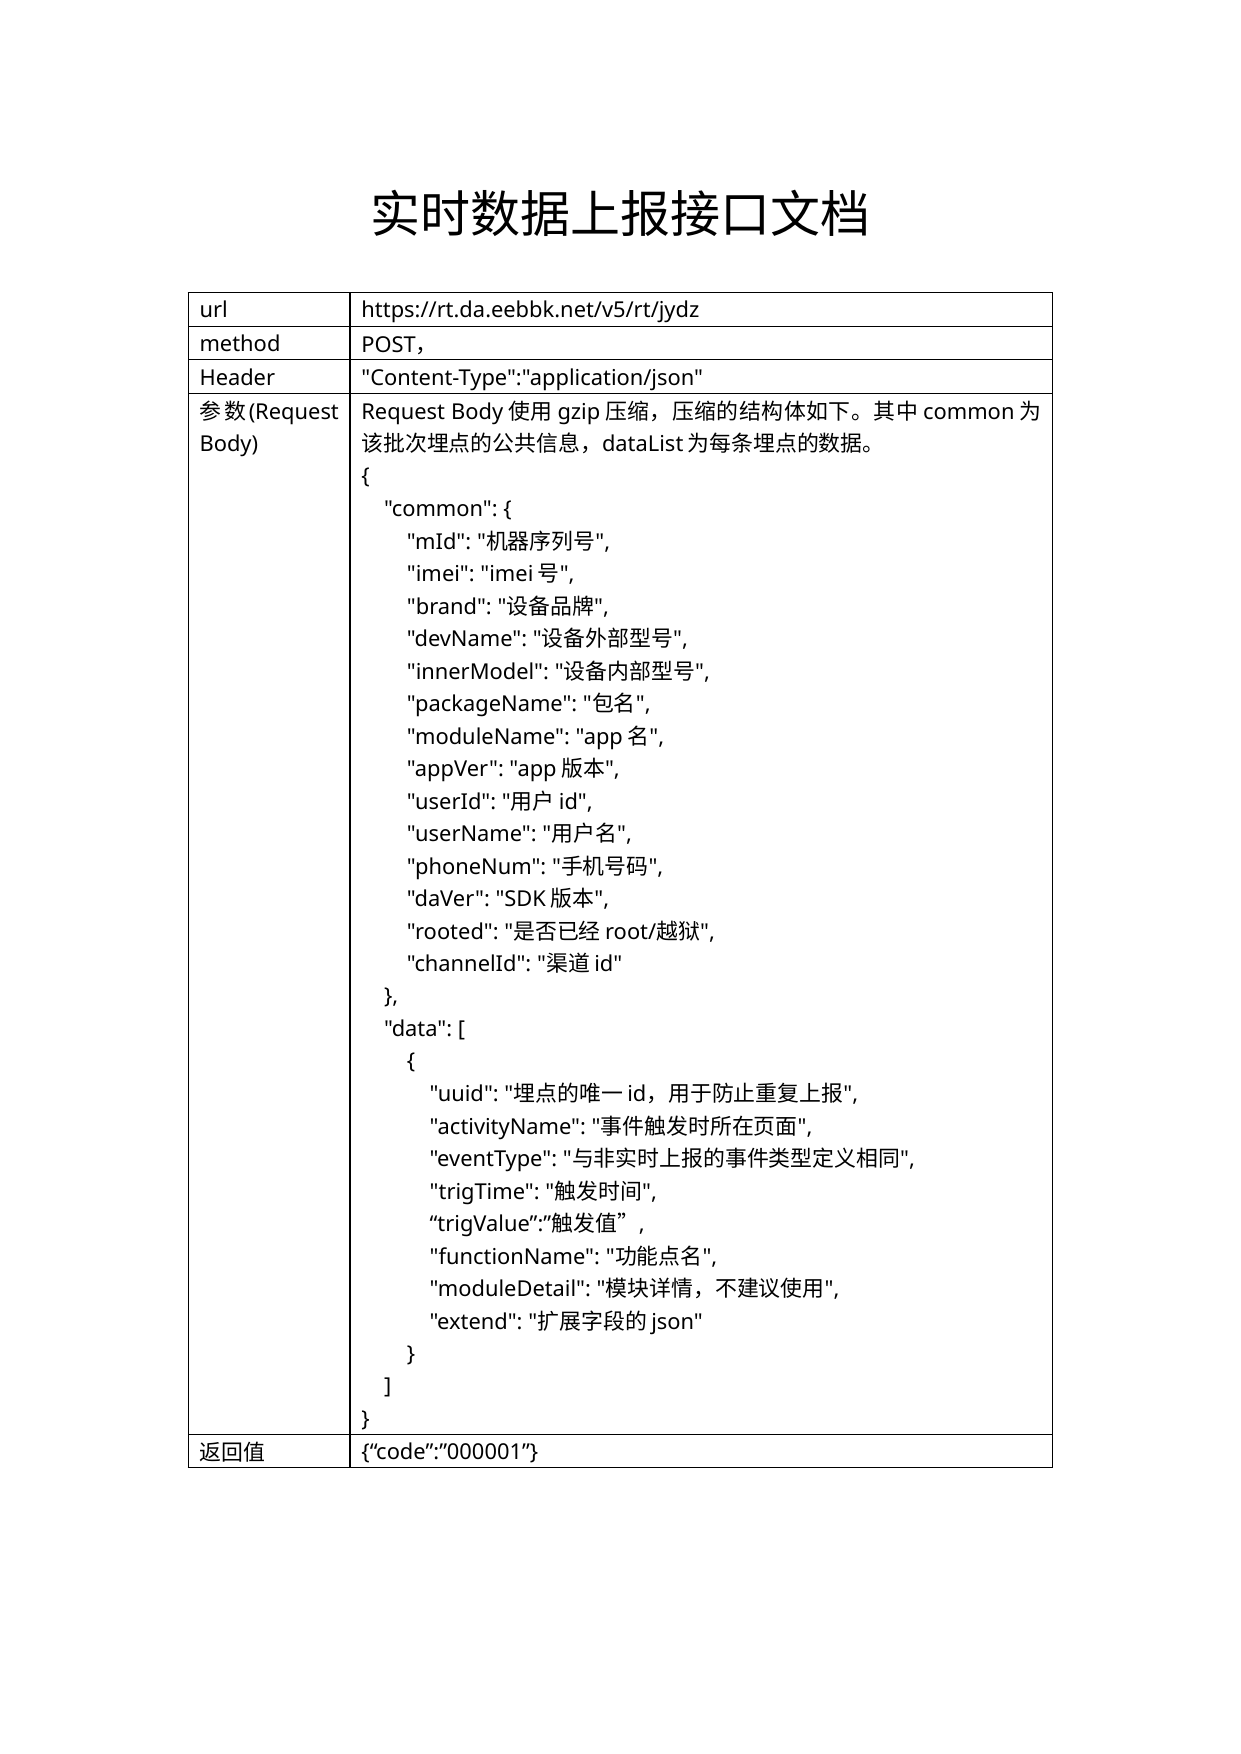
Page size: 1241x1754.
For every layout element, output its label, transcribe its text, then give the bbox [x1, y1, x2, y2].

table_cell "Content-Type":"application/json" [351, 360, 1052, 393]
table_cell method [189, 327, 349, 359]
table_cell 返回值 [189, 1435, 349, 1467]
table_cell {“code”:”000001”} [351, 1435, 1052, 1467]
table_header https://rt.da.eebbk.net/v5/rt/jydz [351, 293, 1052, 326]
table_cell Request Body使用gzip压缩，压缩的结构体如下。其中common为该批次埋点的公共信息，dataList为每条埋点的数据。 { "common": { "mId": "机器序列号", "imei": "imei号", "brand": "设备品牌", "devName": "设备外部型号", "innerModel": "设备内部型号", "packageName": "包名", "moduleName": "app名", "appVer": "app版本", "userId": "用户id", "userName": "用户名", "phoneNum": "手机号码", "daVer": "SDK版本", "rooted": "是否已经root/越狱", "channelId": "渠道id" }, "data": [ { "uuid": "埋点的唯一id，用于防止重复上报", "activityName": "事件触发时所在页面", "eventType": "与非实时上报的事件类型定义相同", "trigTime": "触发时间", “trigValue”:”触发值”, "functionName": "功能点名", "moduleDetail": "模块详情，不建议使用", "extend": "扩展字段的json" } ] } [351, 394, 1052, 1434]
table_cell POST， [351, 327, 1052, 359]
table_cell Header [189, 360, 349, 393]
table_header url [189, 293, 349, 326]
text 实时数据上报接口文档 [187, 162, 1053, 259]
table_cell 参数(Request Body) [189, 394, 349, 1434]
